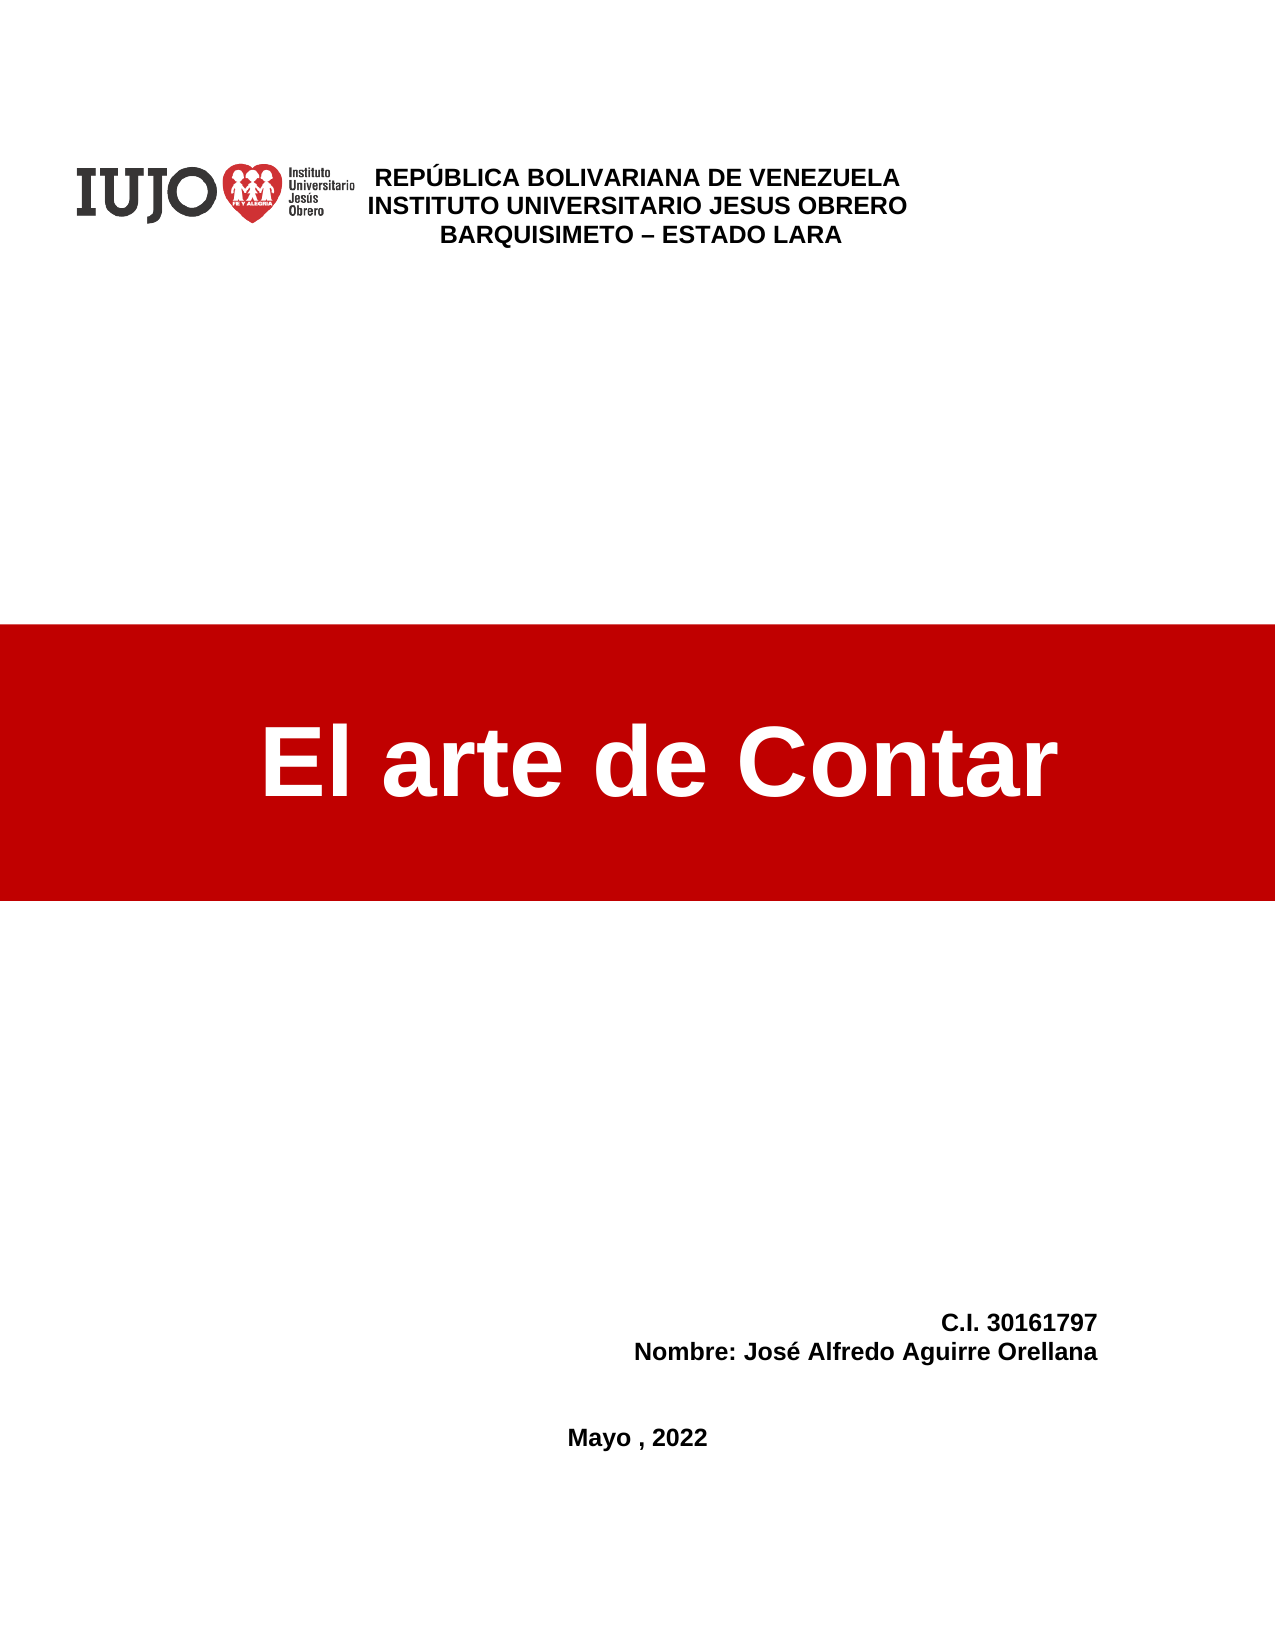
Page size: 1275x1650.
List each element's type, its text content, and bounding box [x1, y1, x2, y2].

text INSTITUTO UNIVERSITARIO JESUS OBRERO [355, 191, 1098, 220]
text REPÚBLICA BOLIVARIANA DE VENEZUELA [177, 162, 1098, 191]
text Nombre: José Alfredo Aguirre Orellana [177, 1336, 1098, 1365]
text C.I. 30161797 [177, 1308, 1098, 1336]
text Mayo , 2022 [177, 1423, 1098, 1451]
picture [76, 163, 355, 224]
text BARQUISIMETO – ESTADO LARA [177, 220, 1098, 249]
